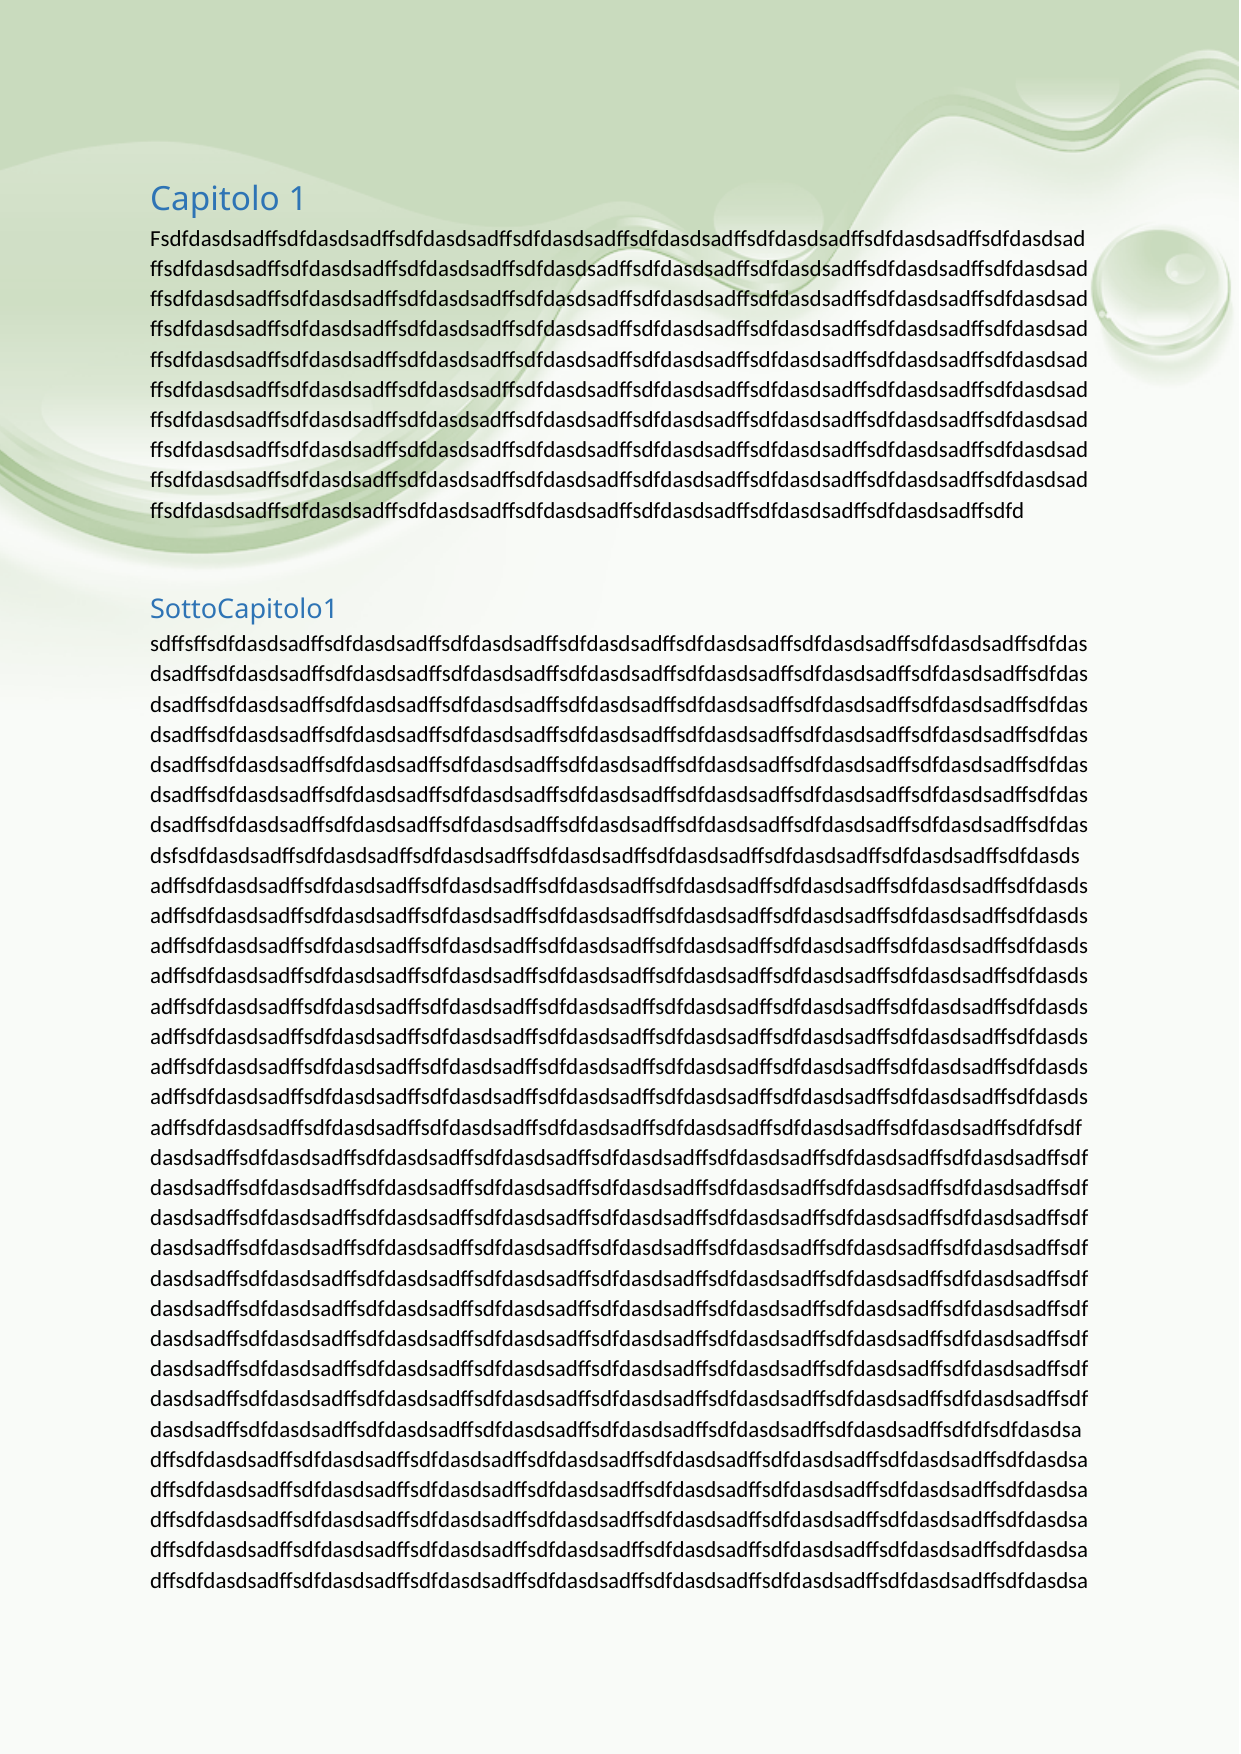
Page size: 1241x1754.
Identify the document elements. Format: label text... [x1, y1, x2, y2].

subtitle SottoCapitolo1 [150, 589, 1090, 626]
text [150, 629, 1090, 1594]
subtitle Capitolo 1 [150, 175, 1090, 220]
text Fsdfdasdsadffsdfdasdsadffsdfdasdsadffsdfdasdsadffsdfdasdsadffsdfdasdsadffsdfdasdsadffsdfdasdsadffsdfdasdsadffsdfdasdsadffsdfdasdsadffsdfdasdsadffsdfdasdsadffsdfdasdsadffsdfdasdsadffsdfdasdsadffsdfdasdsadffsdfdasdsadffsdfdasdsadffsdfdasdsadffsdfdasdsadffsdfdasdsadffsdfdasdsadffsdfdasdsadffsdfdasdsadffsdfdasdsadffsdfdasdsadffsdfdasdsadffsdfdasdsadffsdfdasdsadffsdfdasdsadffsdfdasdsadffsdfdasdsadffsdfdasdsadffsdfdasdsadffsdfdasdsadffsdfdasdsadffsdfdasdsadffsdfdasdsadffsdfdasdsadffsdfdasdsadffsdfdasdsadffsdfdasdsadffsdfdasdsadffsdfdasdsadffsdfdasdsadffsdfdasdsadffsdfdasdsadffsdfdasdsadffsdfdasdsadffsdfdasdsadffsdfdasdsadffsdfdasdsadffsdfdasdsadffsdfdasdsadffsdfdasdsadffsdfdasdsadffsdfdasdsadffsdfdasdsadffsdfdasdsadffsdfdasdsadffsdfdasdsadffsdfdasdsadffsdfdasdsadffsdfdasdsadffsdfdasdsadffsdfdasdsadffsdfdasdsadffsdfdasdsadffsdfdasdsadffsdfdasdsadffsdfdasdsadffsdfdasdsadffsdfdasdsadffsdfdasdsadffsdfdasdsadffsdfdasdsadffsdfdasdsadffsdfdasdsadffsdfd [150, 224, 1090, 524]
